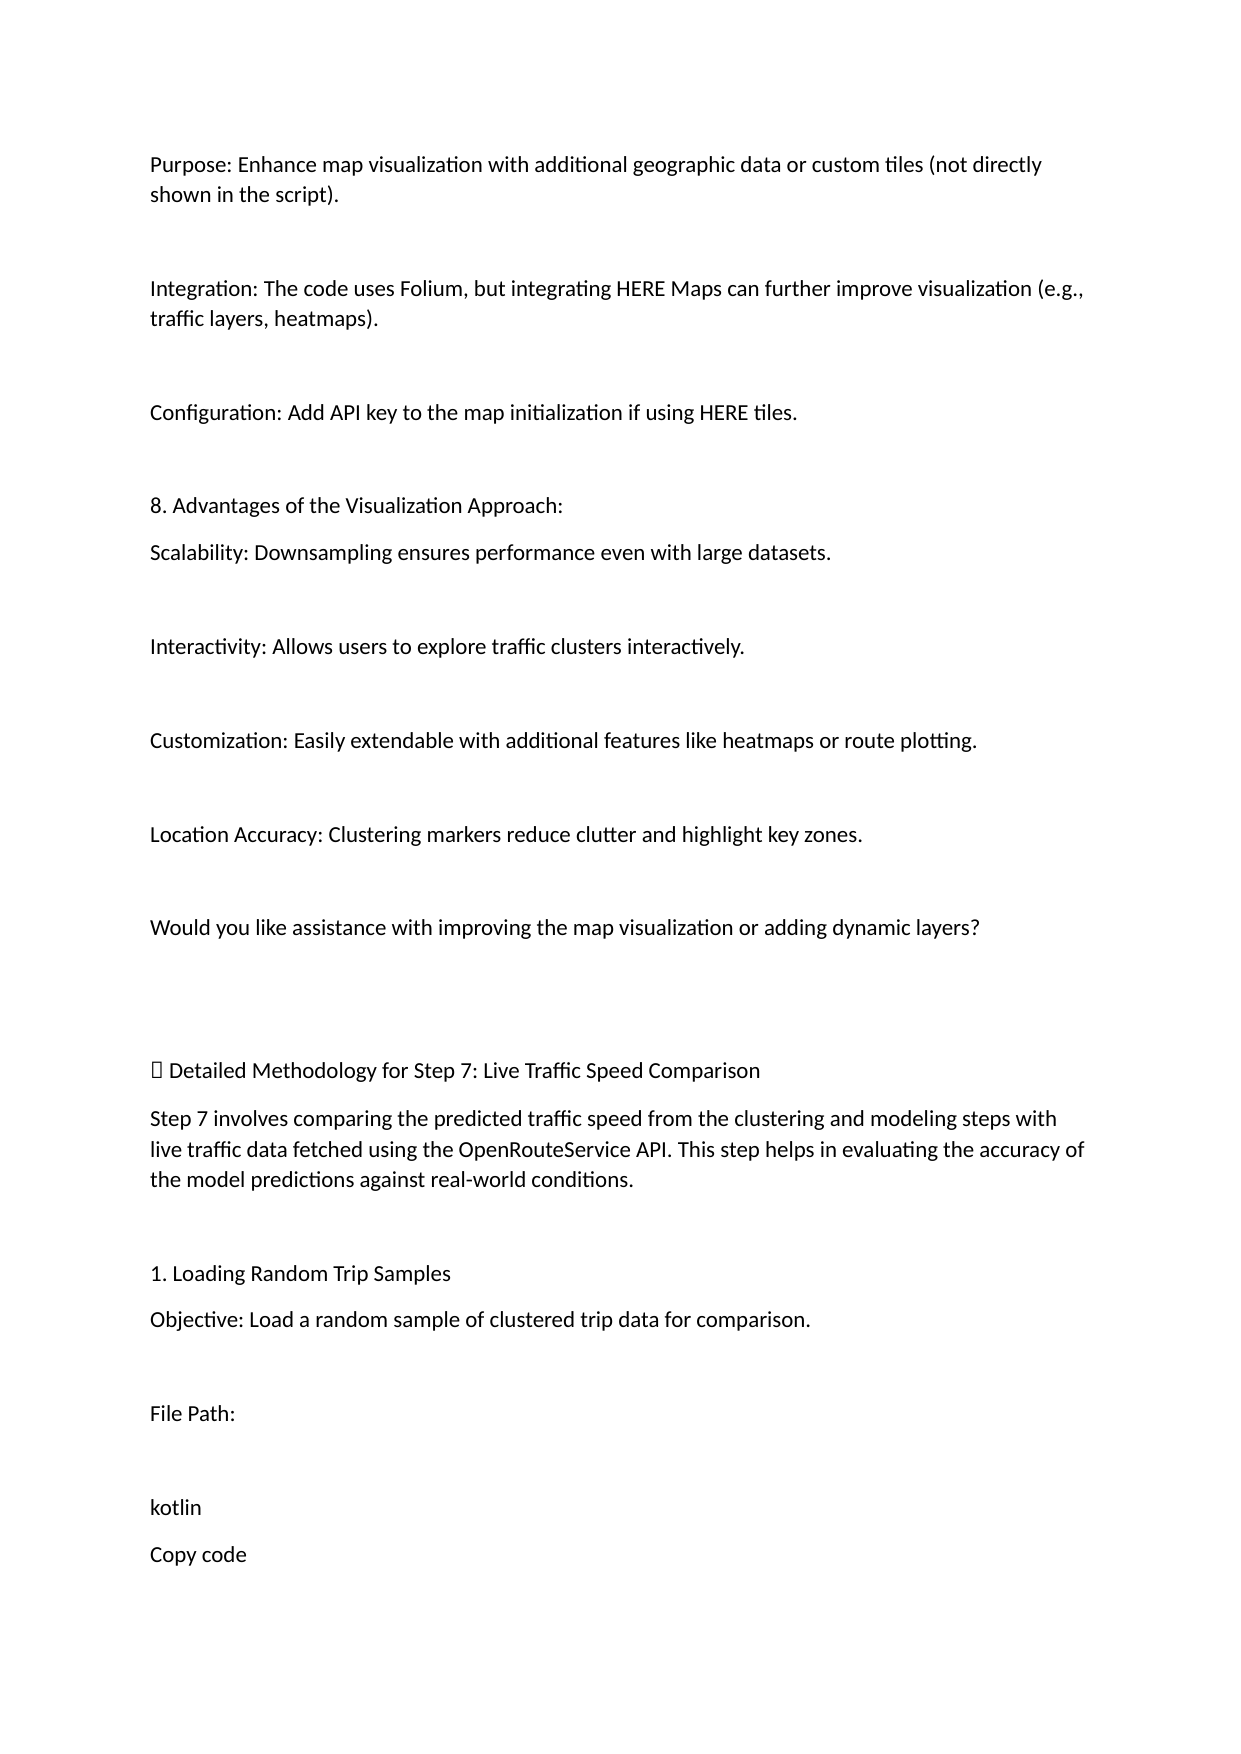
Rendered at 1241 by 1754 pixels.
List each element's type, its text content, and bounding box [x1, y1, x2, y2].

text Customization: Easily extendable with additional features like heatmaps or route plotting. [150, 726, 1090, 754]
text 8. Advantages of the Visualization Approach: [150, 492, 1090, 520]
text Purpose: Enhance map visualization with additional geographic data or custom tiles (not directly shown in the script). [150, 150, 1090, 208]
text Would you like assistance with improving the map visualization or adding dynamic layers? [150, 913, 1090, 942]
text 1. Loading Random Trip Samples [150, 1259, 1090, 1287]
text Copy code [150, 1540, 1090, 1568]
text Location Accuracy: Clustering markers reduce clutter and highlight key zones. [150, 820, 1090, 848]
text Objective: Load a random sample of clustered trip data for comparison. [150, 1306, 1090, 1334]
text Configuration: Add API key to the map initialization if using HERE tiles. [150, 398, 1090, 426]
text File Path: [150, 1399, 1090, 1427]
text kotlin [150, 1493, 1090, 1521]
text Interactivity: Allows users to explore traffic clusters interactively. [150, 632, 1090, 660]
text ✅ Detailed Methodology for Step 7: Live Traffic Speed Comparison [150, 1054, 1090, 1085]
text Step 7 involves comparing the predicted traffic speed from the clustering and modeling steps with live traffic data fetched using the OpenRouteService API. This step helps in evaluating the accuracy of the model predictions against real-world conditions. [150, 1104, 1090, 1193]
text Integration: The code uses Folium, but integrating HERE Maps can further improve visualization (e.g., traffic layers, heatmaps). [150, 274, 1090, 332]
text Scalability: Downsampling ensures performance even with large datasets. [150, 538, 1090, 567]
